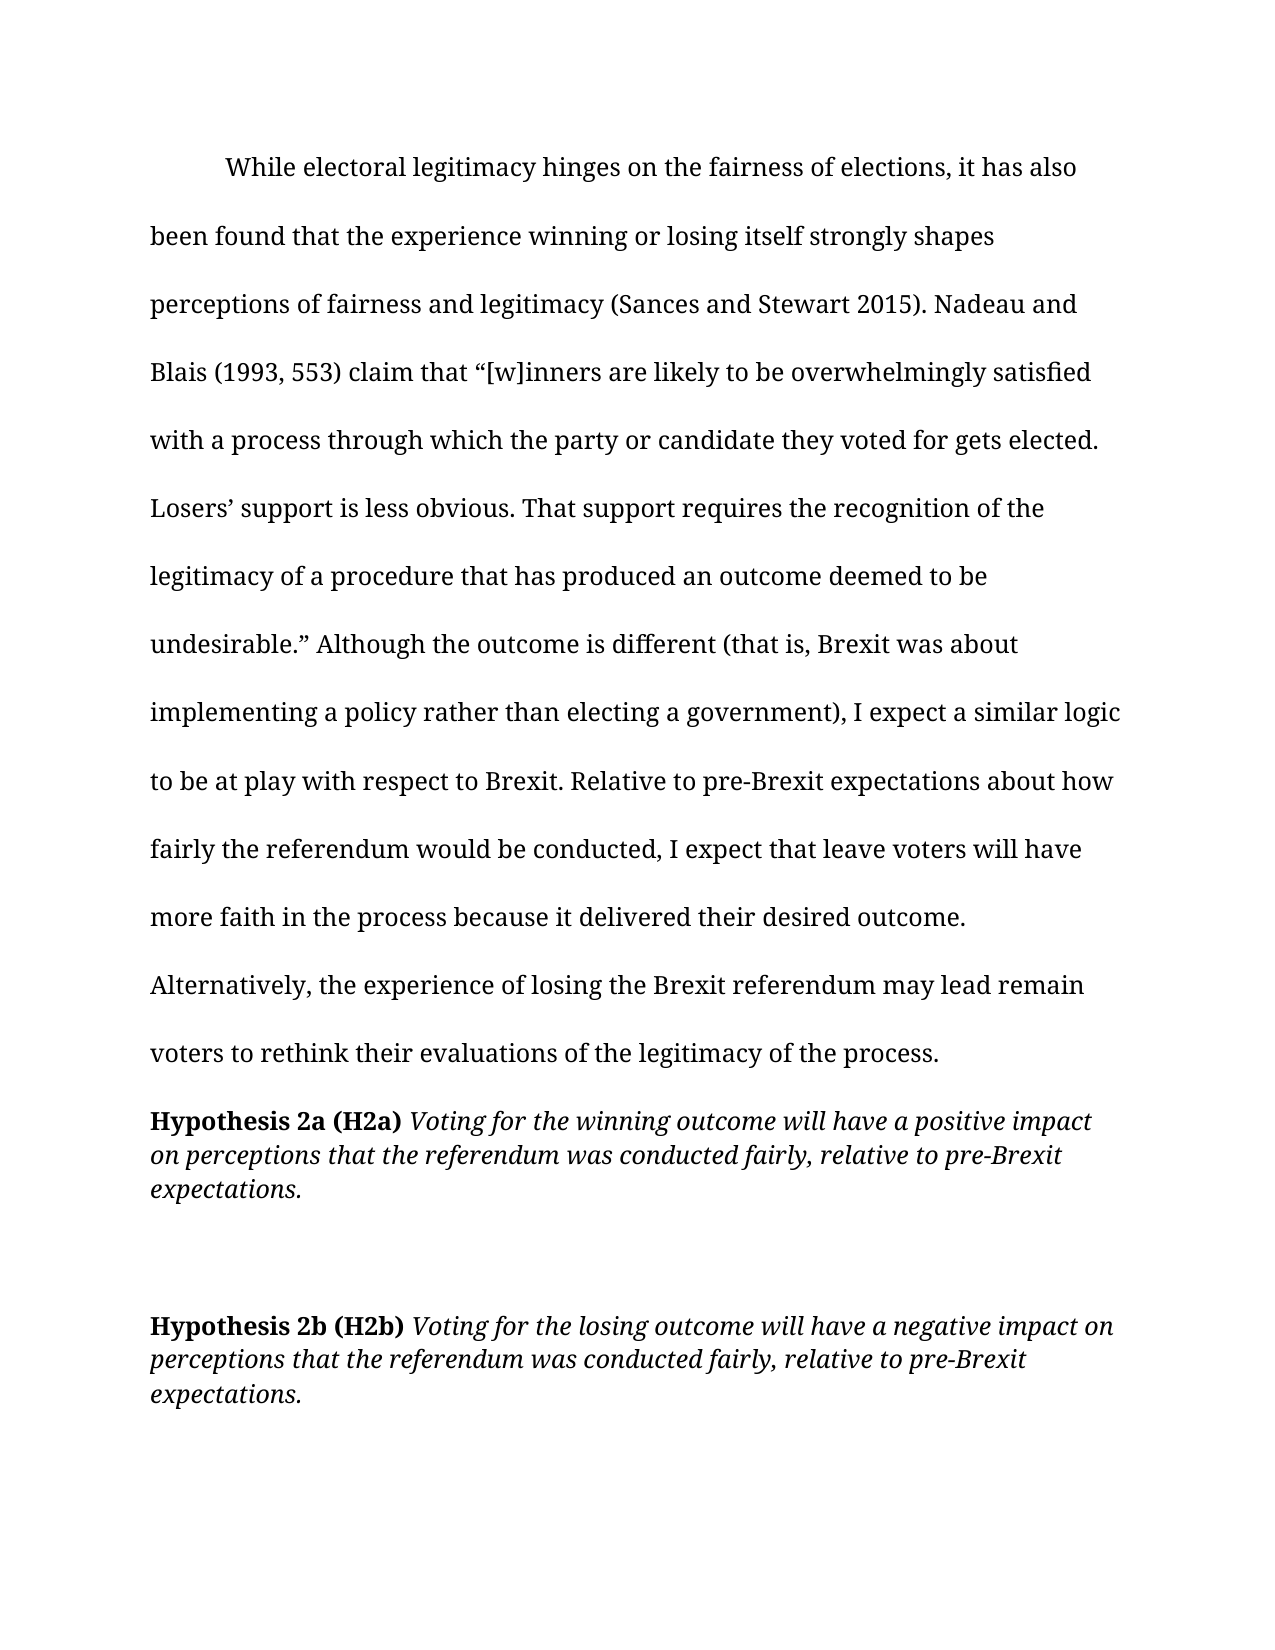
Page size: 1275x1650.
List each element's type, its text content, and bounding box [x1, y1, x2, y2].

text While electoral legitimacy hinges on the fairness of elections, it has also been found that the experience winning or losing itself strongly shapes perceptions of fairness and legitimacy (Sances and Stewart 2015). Nadeau and Blais (1993, 553) claim that “[w]inners are likely to be overwhelmingly satisfied with a process through which the party or candidate they voted for gets elected. Losers’ support is less obvious. That support requires the recognition of the legitimacy of a procedure that has produced an outcome deemed to be undesirable.” Although the outcome is diﬀerent (that is, Brexit was about implementing a policy rather than electing a government), I expect a similar logic to be at play with respect to Brexit. Relative to pre-Brexit expectations about how fairly the referendum would be conducted, I expect that leave voters will have more faith in the process because it delivered their desired outcome. Alternatively, the experience of losing the Brexit referendum may lead remain voters to rethink their evaluations of the legitimacy of the process. [150, 150, 1125, 1070]
text Hypothesis 2a (H2a) Voting for the winning outcome will have a positive impact on perceptions that the referendum was conducted fairly, relative to pre-Brexit expectations. [150, 1104, 1125, 1206]
text Hypothesis 2b (H2b) Voting for the losing outcome will have a negative impact on perceptions that the referendum was conducted fairly, relative to pre-Brexit expectations. [150, 1308, 1125, 1410]
